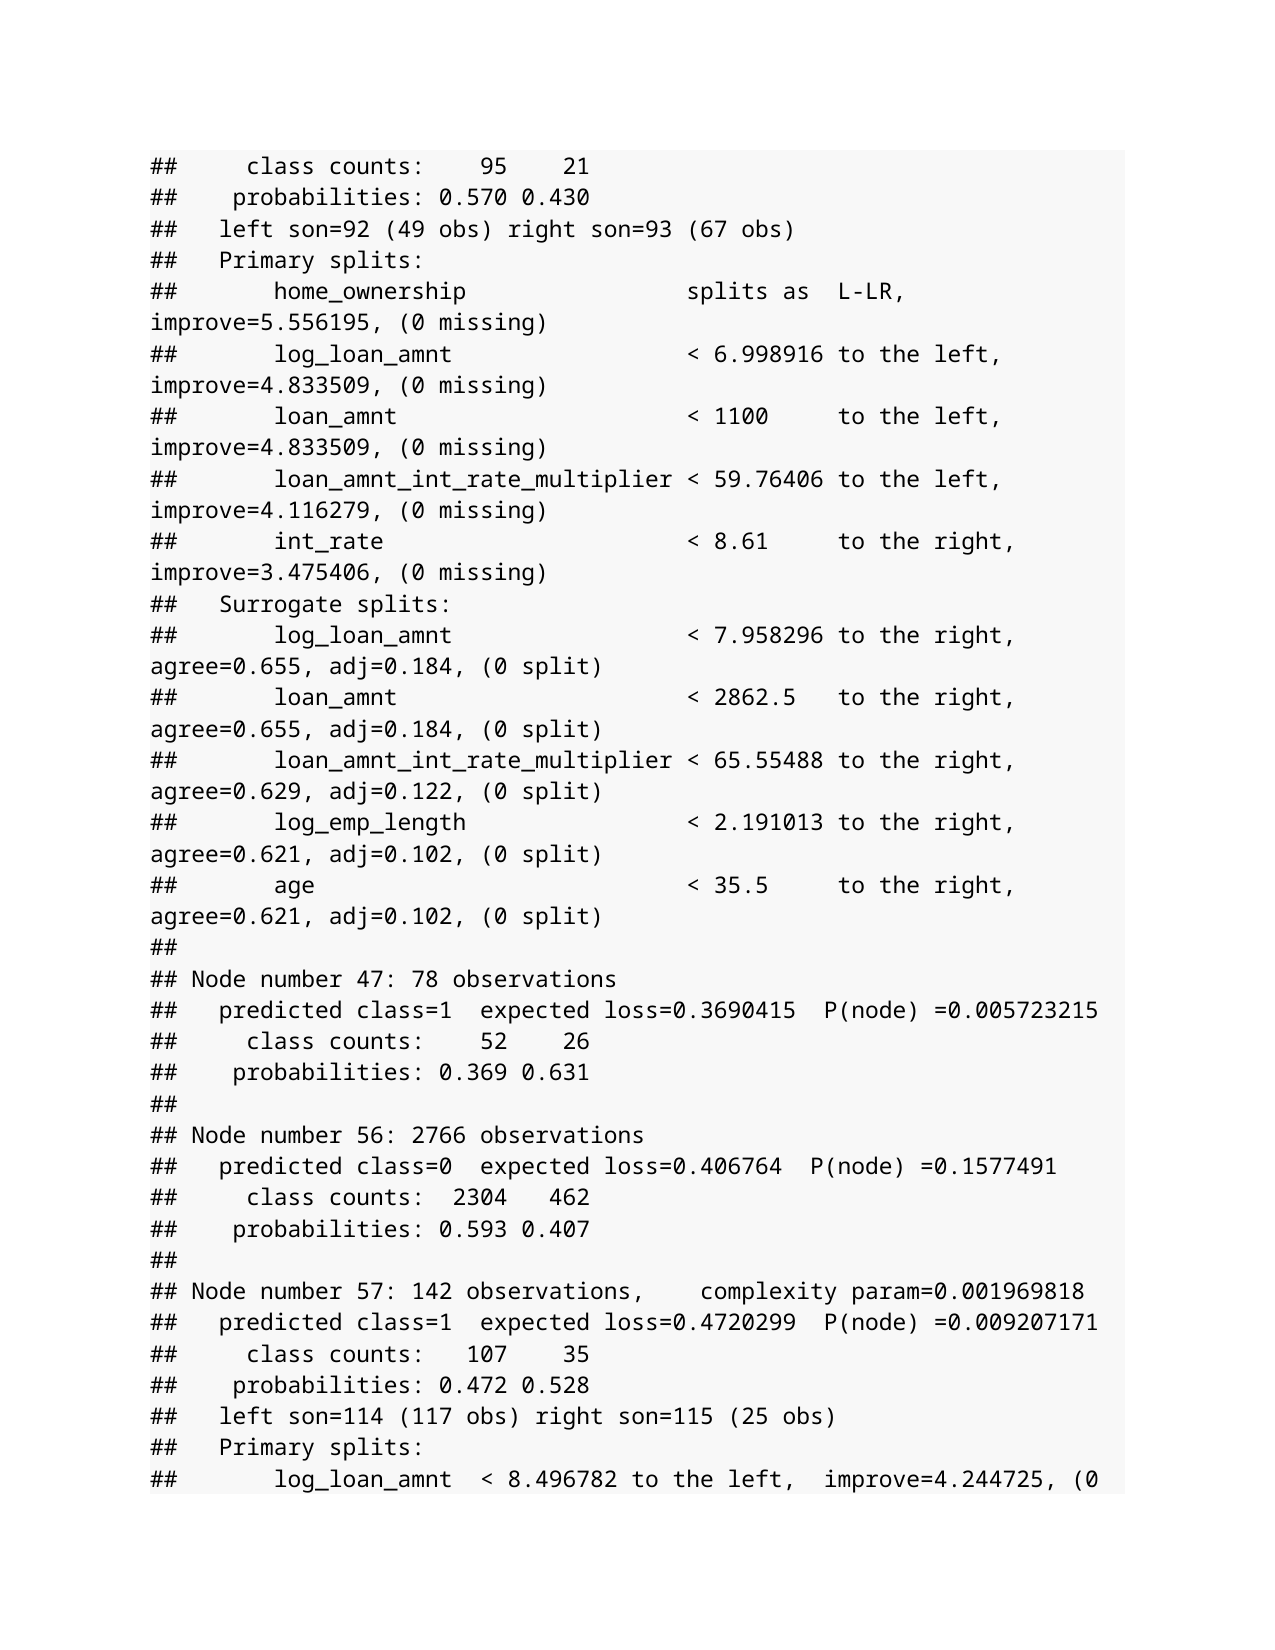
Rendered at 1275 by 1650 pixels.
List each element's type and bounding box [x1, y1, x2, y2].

text [150, 150, 1125, 1494]
